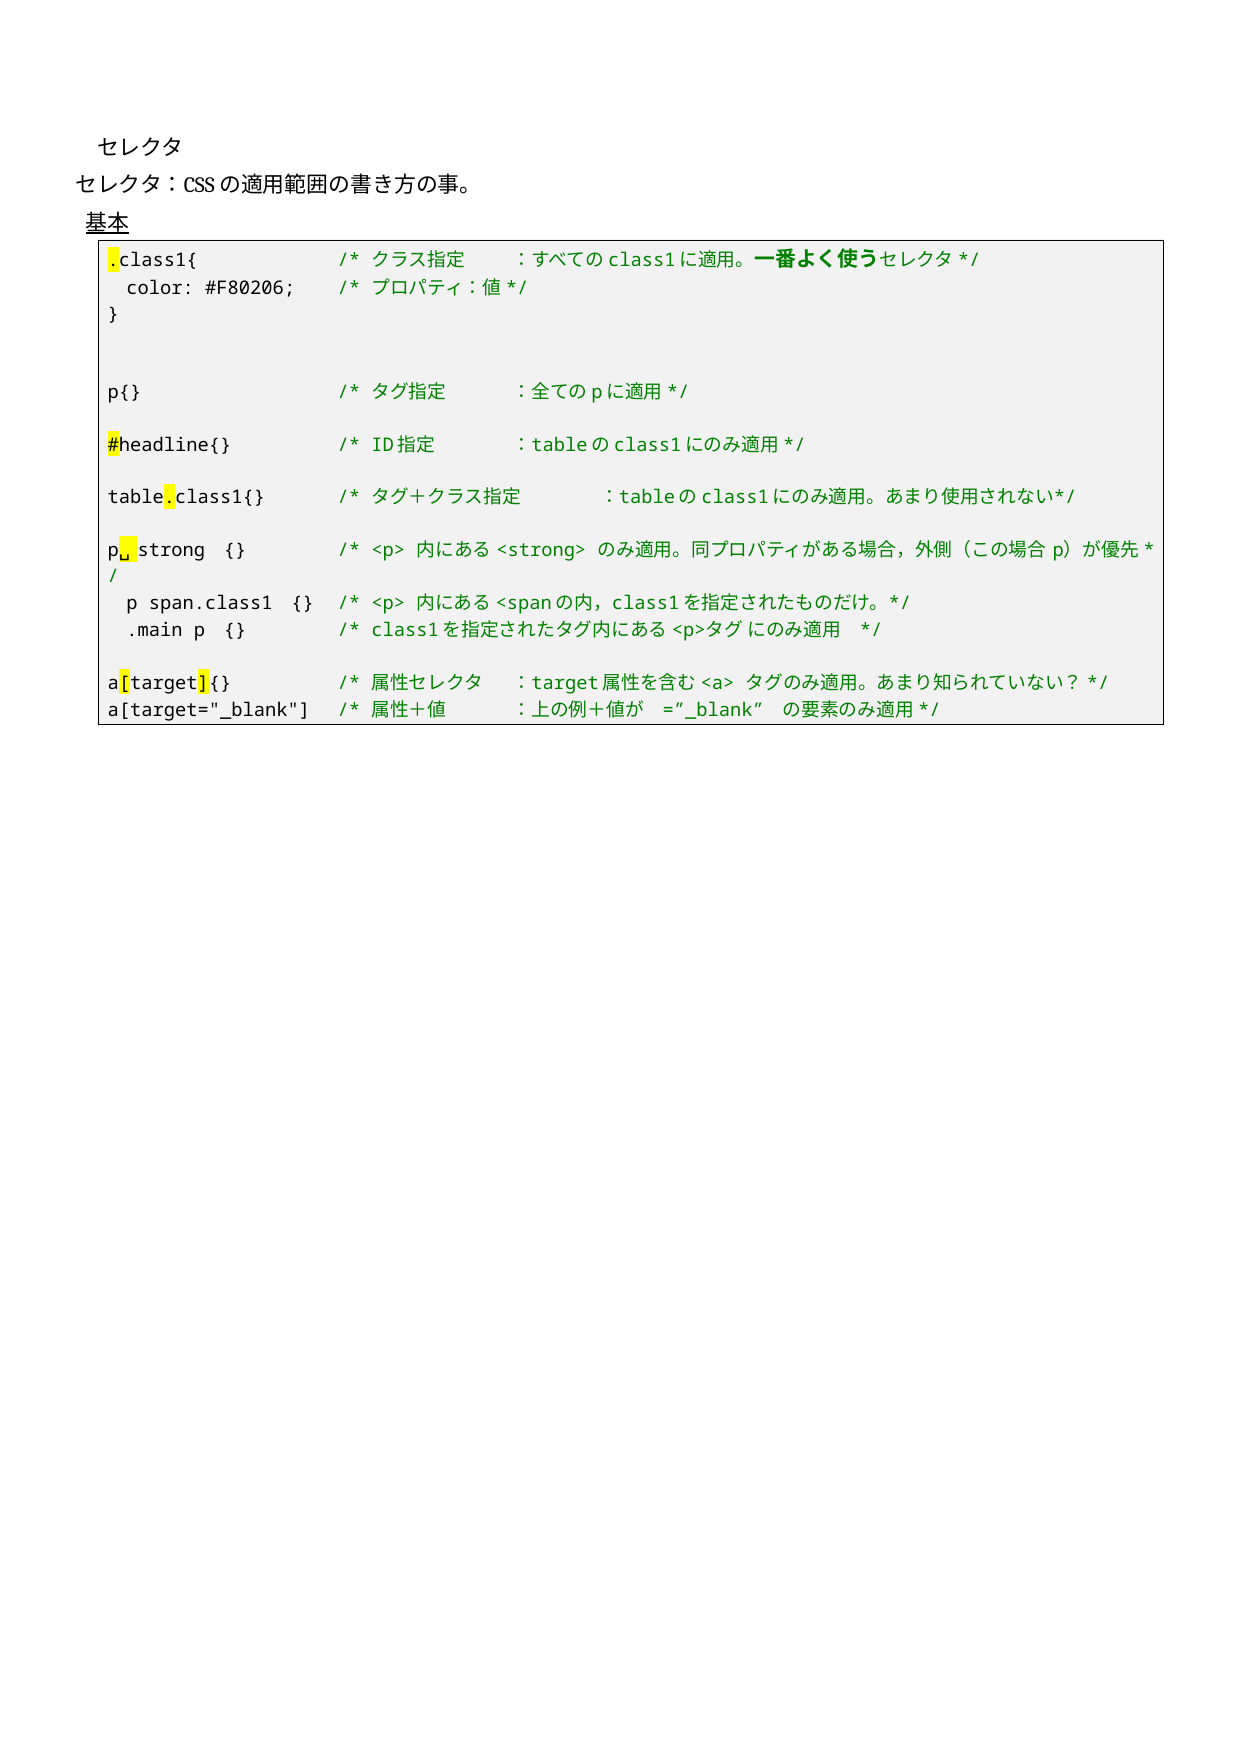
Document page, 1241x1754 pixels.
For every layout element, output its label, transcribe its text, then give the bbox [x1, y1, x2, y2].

text #headline{} /* ID指定 ：tableのclass1にのみ適用 */ [99, 426, 1163, 453]
subtitle セレクタ [97, 127, 1143, 164]
text } [99, 297, 1163, 322]
text color: #F80206; /* プロパティ：値 */ [99, 270, 1163, 297]
text .class1{ /* クラス指定 ：すべてのclass1に適用。一番よく使うセレクタ */ [99, 241, 1163, 270]
text a[target]{} /* 属性セレクタ ：target属性を含む <a> タグのみ適用。あまり知られていない？ */ [99, 664, 1163, 691]
text .main p {} /* class1を指定されたタグ内にある <p>タグ にのみ適用 */ [99, 611, 1163, 639]
text セレクタ：CSSの適用範囲の書き方の事。 [75, 164, 1165, 202]
text p{} /* タグ指定 ：全てのpに適用 */ [99, 373, 1163, 401]
text a[target="_blank"] /* 属性＋値 ：上の例＋値が =”_blank” の要素のみ適用 */ [99, 691, 1163, 724]
text table.class1{} /* タグ＋クラス指定 ：tableのclass1にのみ適用。あまり使用されない*/ [99, 479, 1163, 506]
text p span.class1 {} /* <p> 内にある <spanの内，class1を指定されたものだけ。*/ [99, 584, 1163, 611]
subtitle 基本 [85, 202, 1155, 239]
text p␣strong {} /* <p> 内にある <strong> のみ適用。同プロパティがある場合，外側（この場合p）が優先 */ [99, 532, 1163, 584]
